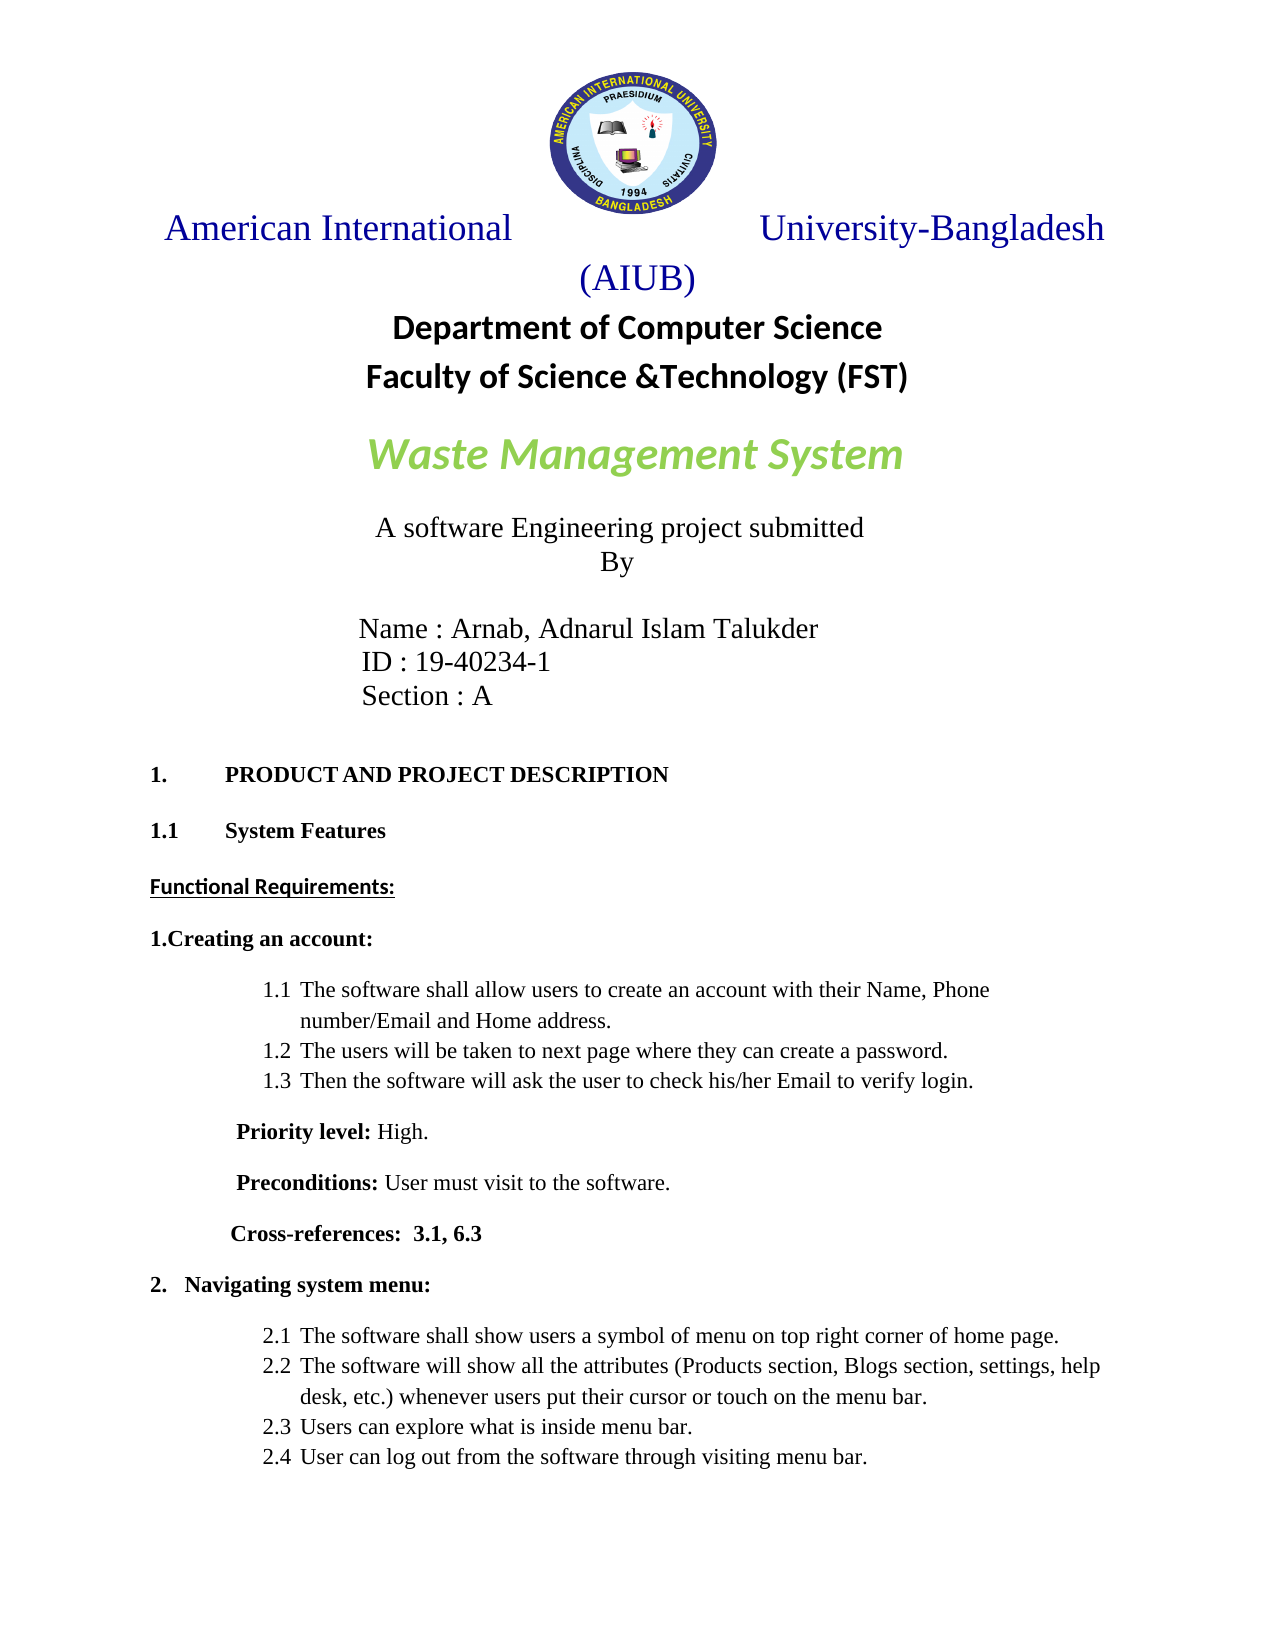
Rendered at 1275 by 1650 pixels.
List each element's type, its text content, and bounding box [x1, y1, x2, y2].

list Users can explore what is inside menu bar. [262, 1413, 1125, 1439]
subtitle PRODUCT AND PROJECT DESCRIPTION [150, 761, 1125, 788]
text A software Engineering project submitted [300, 510, 1125, 544]
text 2. Navigating system menu: [150, 1271, 1125, 1298]
text Waste Management System [150, 425, 1125, 481]
picture [545, 68, 721, 218]
text 1.Creating an account: [150, 925, 1125, 952]
text Preconditions: User must visit to the software. [150, 1169, 1125, 1196]
list The software shall allow users to create an account with their Name, Phone number/Email and Home address. [262, 976, 1125, 1033]
list The software will show all the attributes (Products section, Blogs section, settings, help desk, etc.) whenever users put their cursor or touch on the menu bar. [262, 1352, 1125, 1409]
text ID : 19-40234-1 [150, 644, 1125, 678]
subtitle System Features [150, 817, 1125, 843]
list The users will be taken to next page where they can create a password. [262, 1037, 1125, 1063]
text Section : A [150, 678, 1125, 711]
text Functional Requirements: [150, 872, 1125, 900]
text Priority level: High. [150, 1118, 1125, 1144]
text By [525, 544, 1125, 577]
list User can log out from the software through visiting menu bar. [262, 1443, 1125, 1469]
text Name : Arnab, Adnarul Islam Talukder [150, 611, 1125, 644]
list The software shall show users a symbol of menu on top right corner of home page. [262, 1322, 1125, 1349]
text American International University-Bangladesh (AIUB) Department of Computer Science Faculty of Science &Technology (FST) [150, 206, 1125, 398]
text Cross-references: 3.1, 6.3 [150, 1220, 1125, 1247]
list Then the software will ask the user to check his/her Email to verify login. [262, 1067, 1125, 1093]
